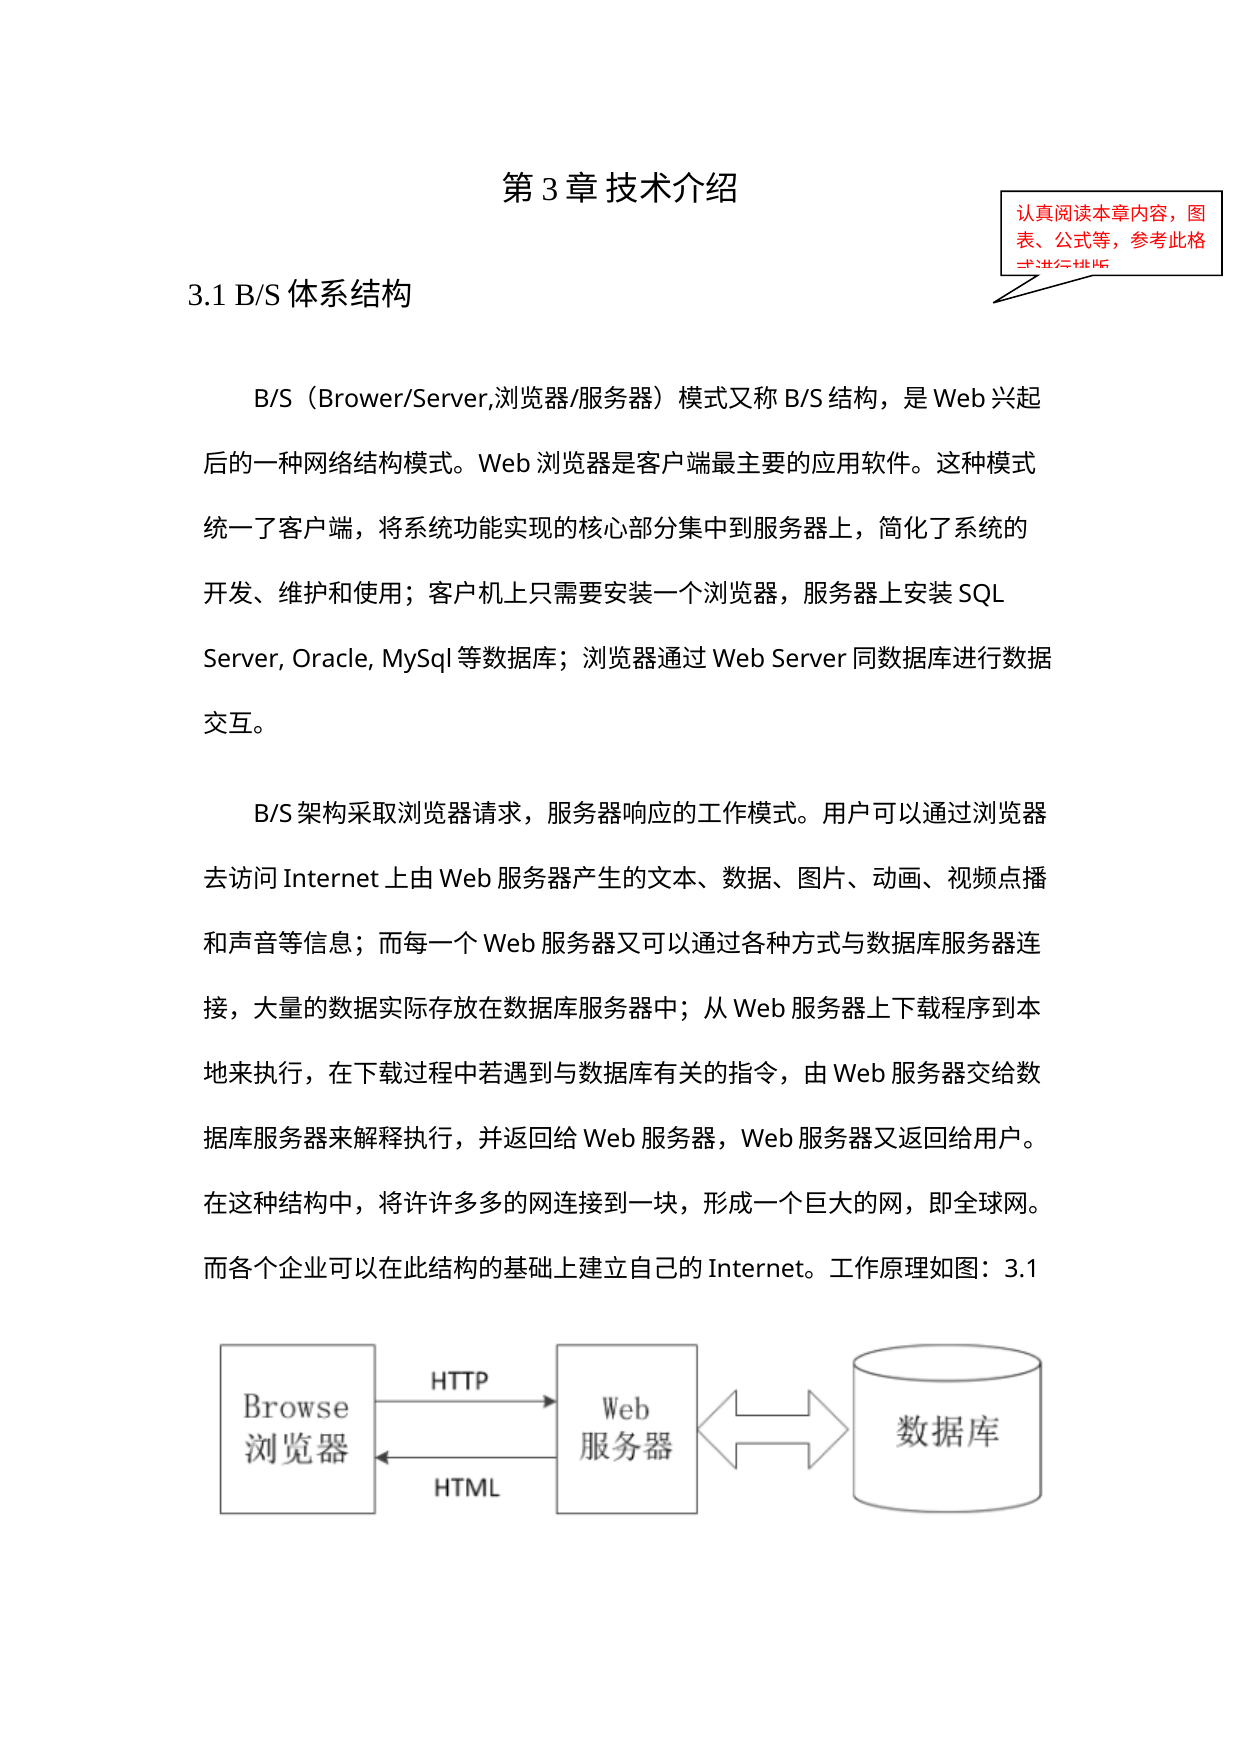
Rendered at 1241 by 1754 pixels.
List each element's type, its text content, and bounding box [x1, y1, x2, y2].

subtitle 3.1 B/S体系结构 [187, 269, 1053, 314]
picture [187, 1323, 1074, 1549]
text B/S（Brower/Server,浏览器/服务器）模式又称B/S结构，是Web兴起后的一种网络结构模式。Web浏览器是客户端最主要的应用软件。这种模式统一了客户端，将系统功能实现的核心部分集中到服务器上，简化了系统的开发、维护和使用；客户机上只需要安装一个浏览器，服务器上安装SQL Server, Oracle, MySql等数据库；浏览器通过Web Server同数据库进行数据交互。 [203, 364, 1053, 754]
text B/S架构采取浏览器请求，服务器响应的工作模式。用户可以通过浏览器去访问Internet上由Web服务器产生的文本、数据、图片、动画、视频点播和声音等信息；而每一个Web服务器又可以通过各种方式与数据库服务器连接，大量的数据实际存放在数据库服务器中；从Web服务器上下载程序到本地来执行，在下载过程中若遇到与数据库有关的指令，由Web服务器交给数据库服务器来解释执行，并返回给Web服务器，Web服务器又返回给用户。在这种结构中，将许许多多的网连接到一块，形成一个巨大的网，即全球网。而各个企业可以在此结构的基础上建立自己的Internet。工作原理如图：3.1 [203, 779, 1053, 1299]
subtitle 第3章 技术介绍 [187, 162, 1053, 210]
